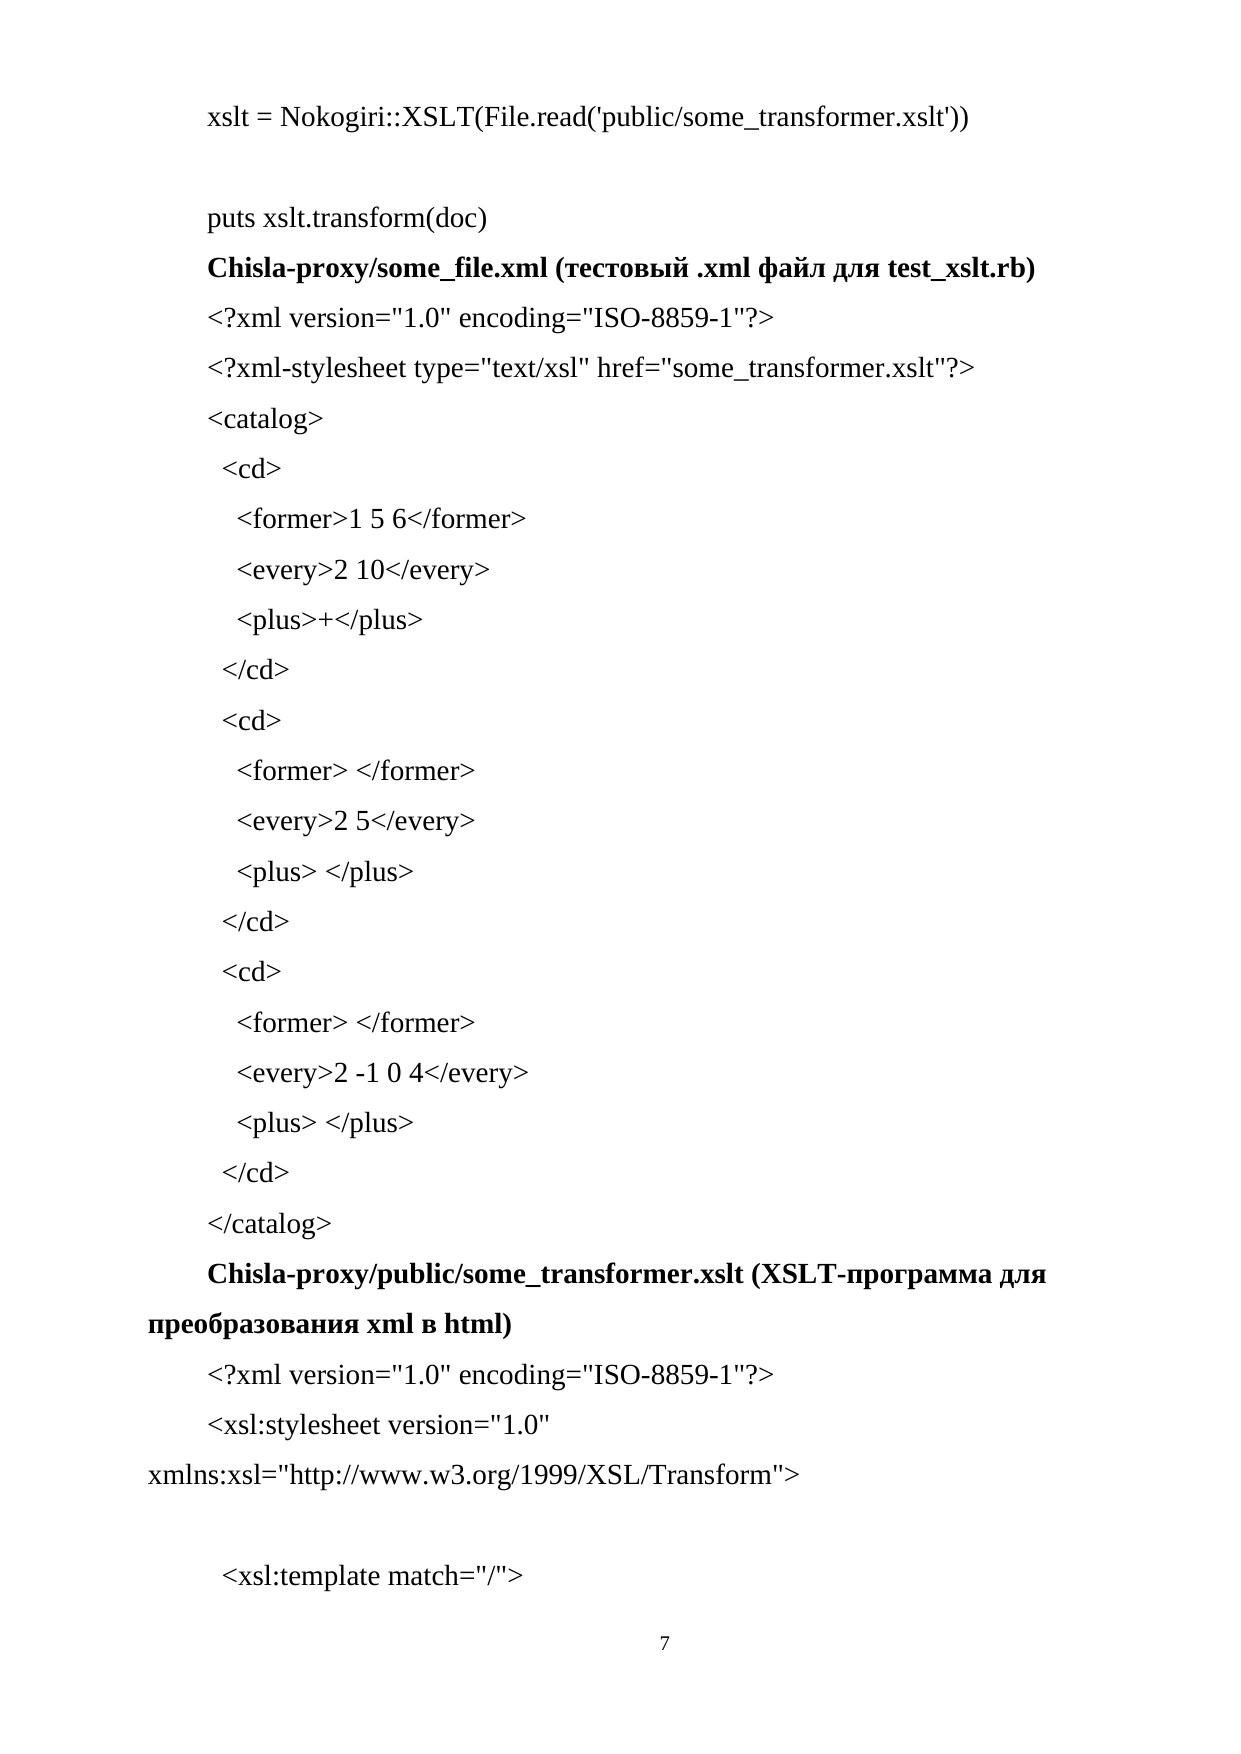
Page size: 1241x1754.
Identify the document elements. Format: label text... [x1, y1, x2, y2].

text <plus>+</plus> [148, 602, 1181, 636]
text <catalog> [148, 401, 1181, 434]
text </catalog> [148, 1206, 1181, 1239]
text xslt = Nokogiri::XSLT(File.read('public/some_transformer.xslt')) [148, 99, 1181, 133]
text Chisla-proxy/public/some_transformer.xslt (XSLT-программа для преобразования xml в html) [148, 1256, 1181, 1340]
text <former> </former> [148, 753, 1181, 787]
text <cd> [148, 703, 1181, 736]
text <every>2 -1 0 4</every> [148, 1055, 1181, 1088]
text <plus> </plus> [148, 854, 1181, 887]
text </cd> [148, 904, 1181, 938]
text <former>1 5 6</former> [148, 502, 1181, 535]
text <cd> [148, 451, 1181, 485]
text <every>2 5</every> [148, 803, 1181, 837]
text <?xml version="1.0" encoding="ISO-8859-1"?> [148, 1357, 1181, 1390]
text <every>2 10</every> [148, 552, 1181, 585]
text <former> </former> [148, 1005, 1181, 1038]
text <xsl:template match="/"> [148, 1558, 1181, 1592]
text Chisla-proxy/some_file.xml (тестовый .xml файл для test_xslt.rb) [148, 250, 1181, 283]
text <?xml version="1.0" encoding="ISO-8859-1"?> [148, 300, 1181, 334]
text <plus> </plus> [148, 1105, 1181, 1139]
text <xsl:stylesheet version="1.0" xmlns:xsl="http://www.w3.org/1999/XSL/Transform"> [148, 1407, 1181, 1491]
text </cd> [148, 652, 1181, 686]
text <cd> [148, 954, 1181, 988]
text </cd> [148, 1156, 1181, 1189]
text puts xslt.transform(doc) [148, 200, 1181, 233]
text <?xml-stylesheet type="text/xsl" href="some_transformer.xslt"?> [148, 351, 1181, 384]
